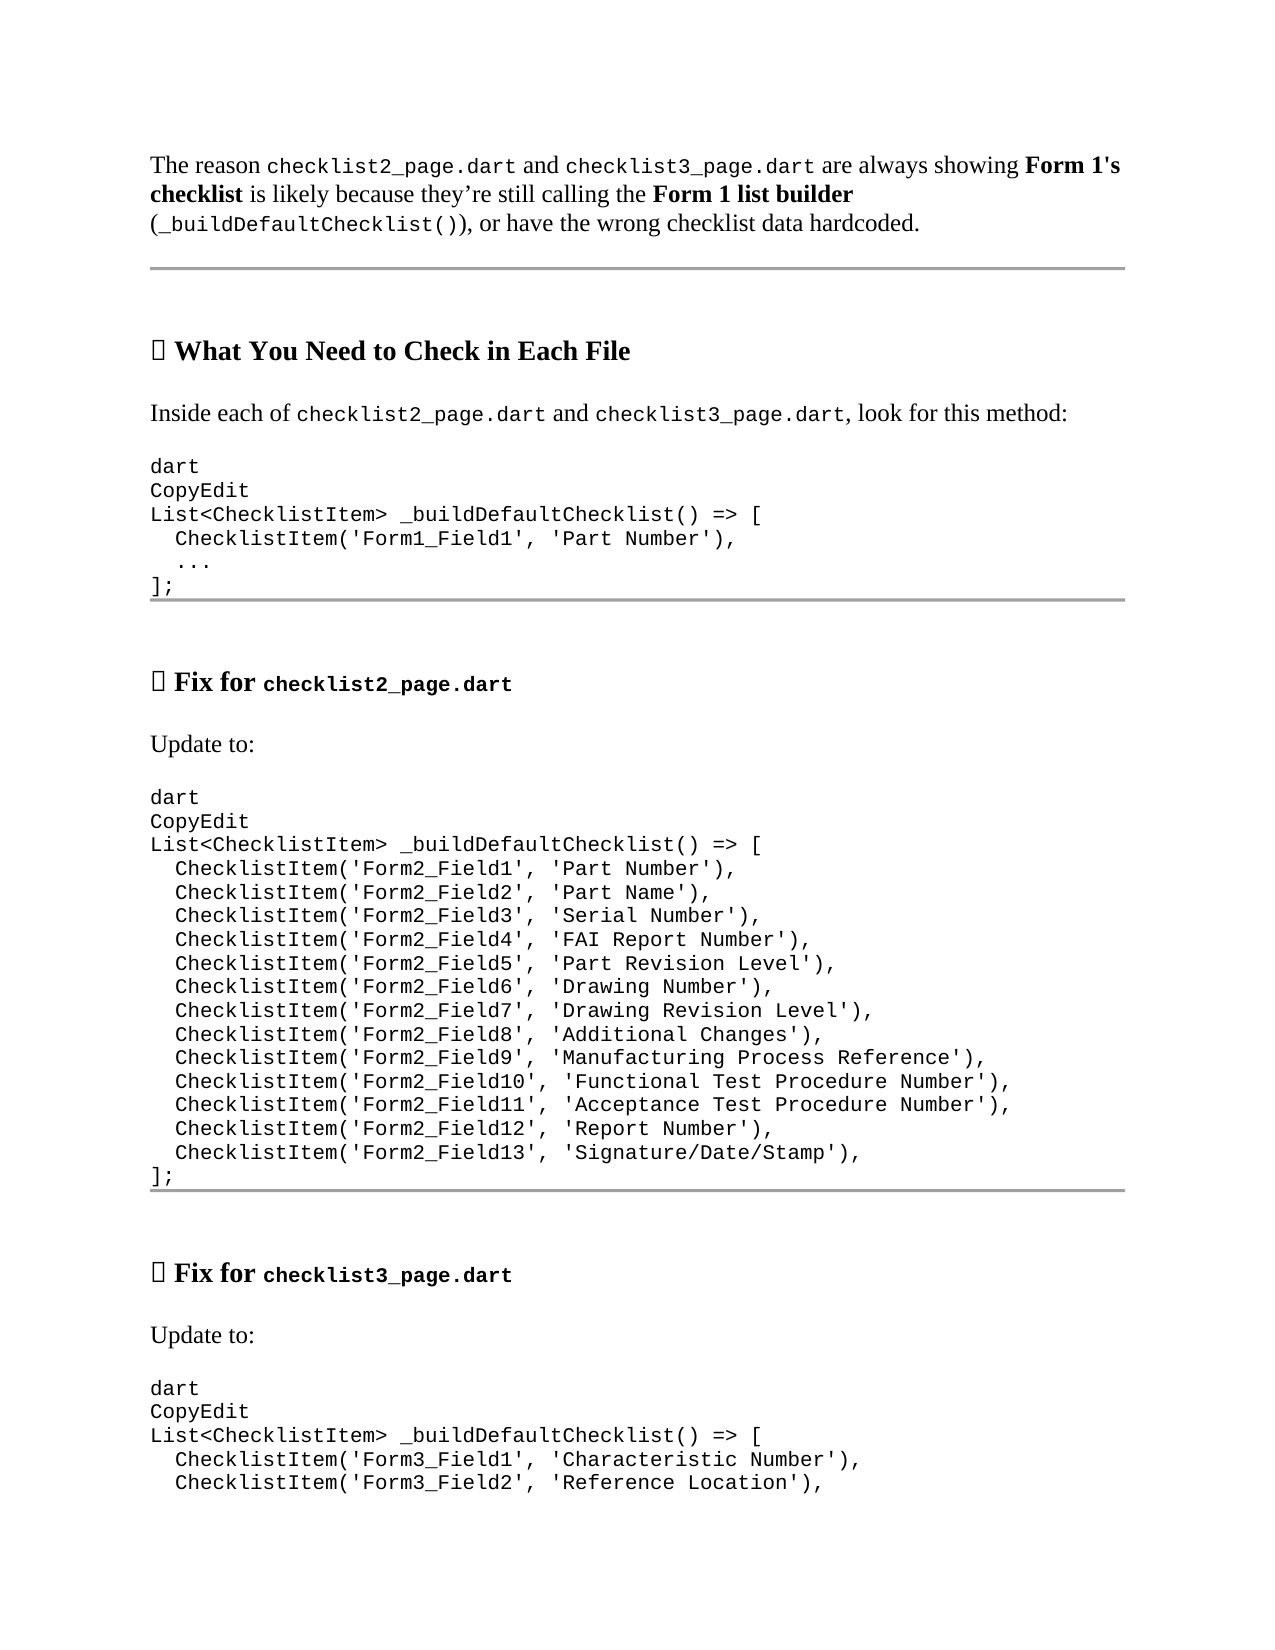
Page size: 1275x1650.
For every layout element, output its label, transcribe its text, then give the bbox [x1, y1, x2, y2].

text Update to: [150, 729, 1125, 758]
text ChecklistItem('Form3_Field1', 'Characteristic Number'), [150, 1449, 1125, 1472]
text ChecklistItem('Form2_Field2', 'Part Name'), [150, 882, 1125, 905]
text ChecklistItem('Form2_Field1', 'Part Number'), [150, 858, 1125, 882]
text ✅ What You Need to Check in Each File [150, 330, 1125, 369]
text ChecklistItem('Form2_Field9', 'Manufacturing Process Reference'), [150, 1047, 1125, 1071]
text The reason checklist2_page.dart and checklist3_page.dart are always showing Form 1's checklist is likely because they’re still calling the Form 1 list builder (_buildDefaultChecklist()), or have the wrong checklist data hardcoded. [150, 150, 1125, 238]
text CopyEdit [150, 1401, 1125, 1425]
text ]; [150, 575, 1125, 598]
text dart [150, 1378, 1125, 1401]
text ChecklistItem('Form3_Field2', 'Reference Location'), [150, 1472, 1125, 1496]
text ChecklistItem('Form2_Field4', 'FAI Report Number'), [150, 929, 1125, 953]
text ChecklistItem('Form2_Field3', 'Serial Number'), [150, 905, 1125, 929]
text List<ChecklistItem> _buildDefaultChecklist() => [ [150, 504, 1125, 527]
text CopyEdit [150, 811, 1125, 834]
text 🔧 Fix for checklist2_page.dart [150, 662, 1125, 700]
text ChecklistItem('Form2_Field8', 'Additional Changes'), [150, 1023, 1125, 1047]
text ChecklistItem('Form2_Field6', 'Drawing Number'), [150, 976, 1125, 1000]
text ]; [150, 1165, 1125, 1189]
text dart [150, 787, 1125, 811]
text ChecklistItem('Form2_Field7', 'Drawing Revision Level'), [150, 1000, 1125, 1023]
text ChecklistItem('Form2_Field10', 'Functional Test Procedure Number'), [150, 1071, 1125, 1094]
text ChecklistItem('Form2_Field5', 'Part Revision Level'), [150, 953, 1125, 976]
text Update to: [150, 1320, 1125, 1348]
text ChecklistItem('Form2_Field13', 'Signature/Date/Stamp'), [150, 1142, 1125, 1165]
text ChecklistItem('Form1_Field1', 'Part Number'), [150, 527, 1125, 551]
text List<ChecklistItem> _buildDefaultChecklist() => [ [150, 1425, 1125, 1449]
text ChecklistItem('Form2_Field12', 'Report Number'), [150, 1118, 1125, 1142]
text ChecklistItem('Form2_Field11', 'Acceptance Test Procedure Number'), [150, 1094, 1125, 1118]
text Inside each of checklist2_page.dart and checklist3_page.dart, look for this method: [150, 398, 1125, 427]
text 🔧 Fix for checklist3_page.dart [150, 1252, 1125, 1291]
text ... [150, 551, 1125, 575]
text CopyEdit [150, 480, 1125, 504]
text dart [150, 457, 1125, 480]
text List<ChecklistItem> _buildDefaultChecklist() => [ [150, 834, 1125, 858]
